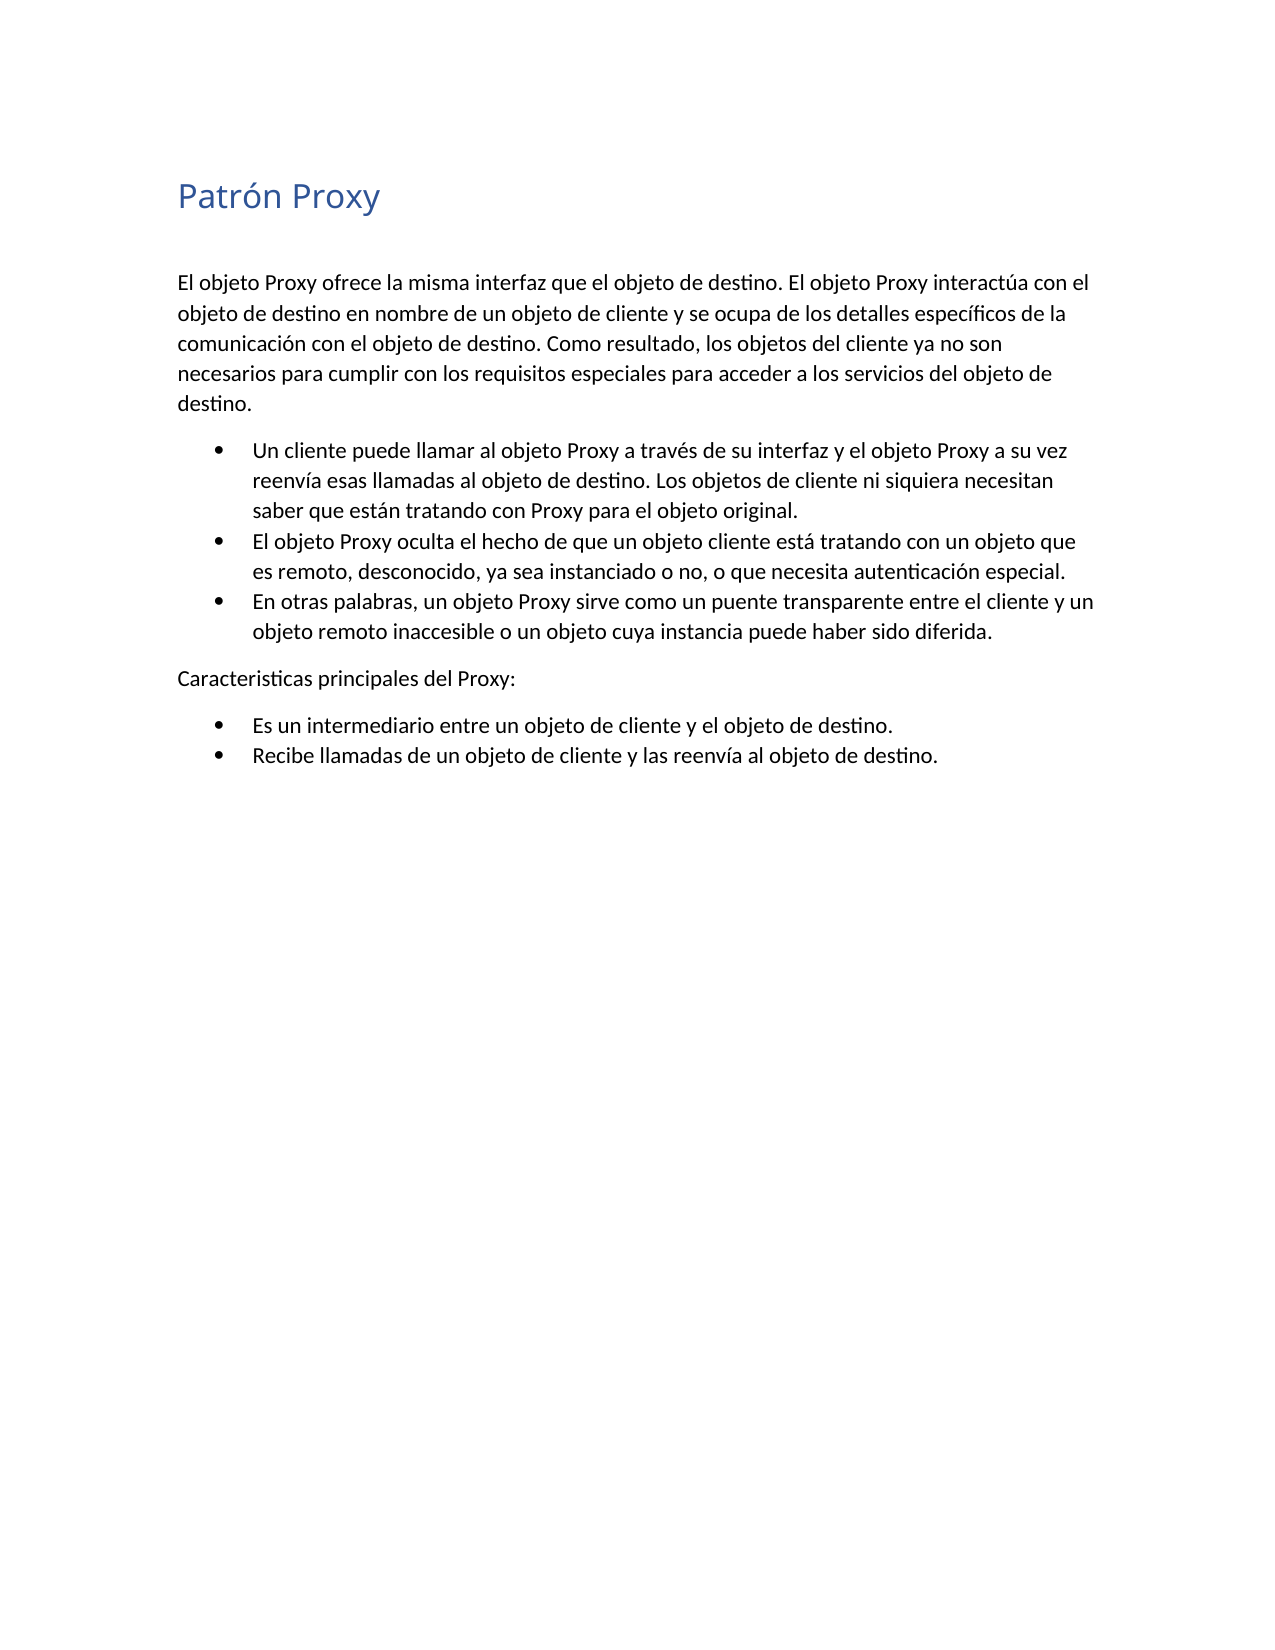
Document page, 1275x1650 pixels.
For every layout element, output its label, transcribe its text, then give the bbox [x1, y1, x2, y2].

text El objeto Proxy ofrece la misma interfaz que el objeto de destino. El objeto Proxy interactúa con el objeto de destino en nombre de un objeto de cliente y se ocupa de los detalles específicos de la comunicación con el objeto de destino. Como resultado, los objetos del cliente ya no son necesarios para cumplir con los requisitos especiales para acceder a los servicios del objeto de destino. [177, 268, 1098, 417]
text Caracteristicas principales del Proxy: [177, 664, 1098, 692]
list En otras palabras, un objeto Proxy sirve como un puente transparente entre el cliente y un objeto remoto inaccesible o un objeto cuya instancia puede haber sido diferida. [215, 587, 1098, 645]
list Un cliente puede llamar al objeto Proxy a través de su interfaz y el objeto Proxy a su vez reenvía esas llamadas al objeto de destino. Los objetos de cliente ni siquiera necesitan saber que están tratando con Proxy para el objeto original. [215, 436, 1098, 524]
list El objeto Proxy oculta el hecho de que un objeto cliente está tratando con un objeto que es remoto, desconocido, ya sea instanciado o no, o que necesita autenticación especial. [215, 527, 1098, 585]
list Recibe llamadas de un objeto de cliente y las reenvía al objeto de destino. [215, 741, 1098, 769]
subtitle Patrón Proxy [177, 173, 1098, 218]
list Es un intermediario entre un objeto de cliente y el objeto de destino. [215, 711, 1098, 739]
